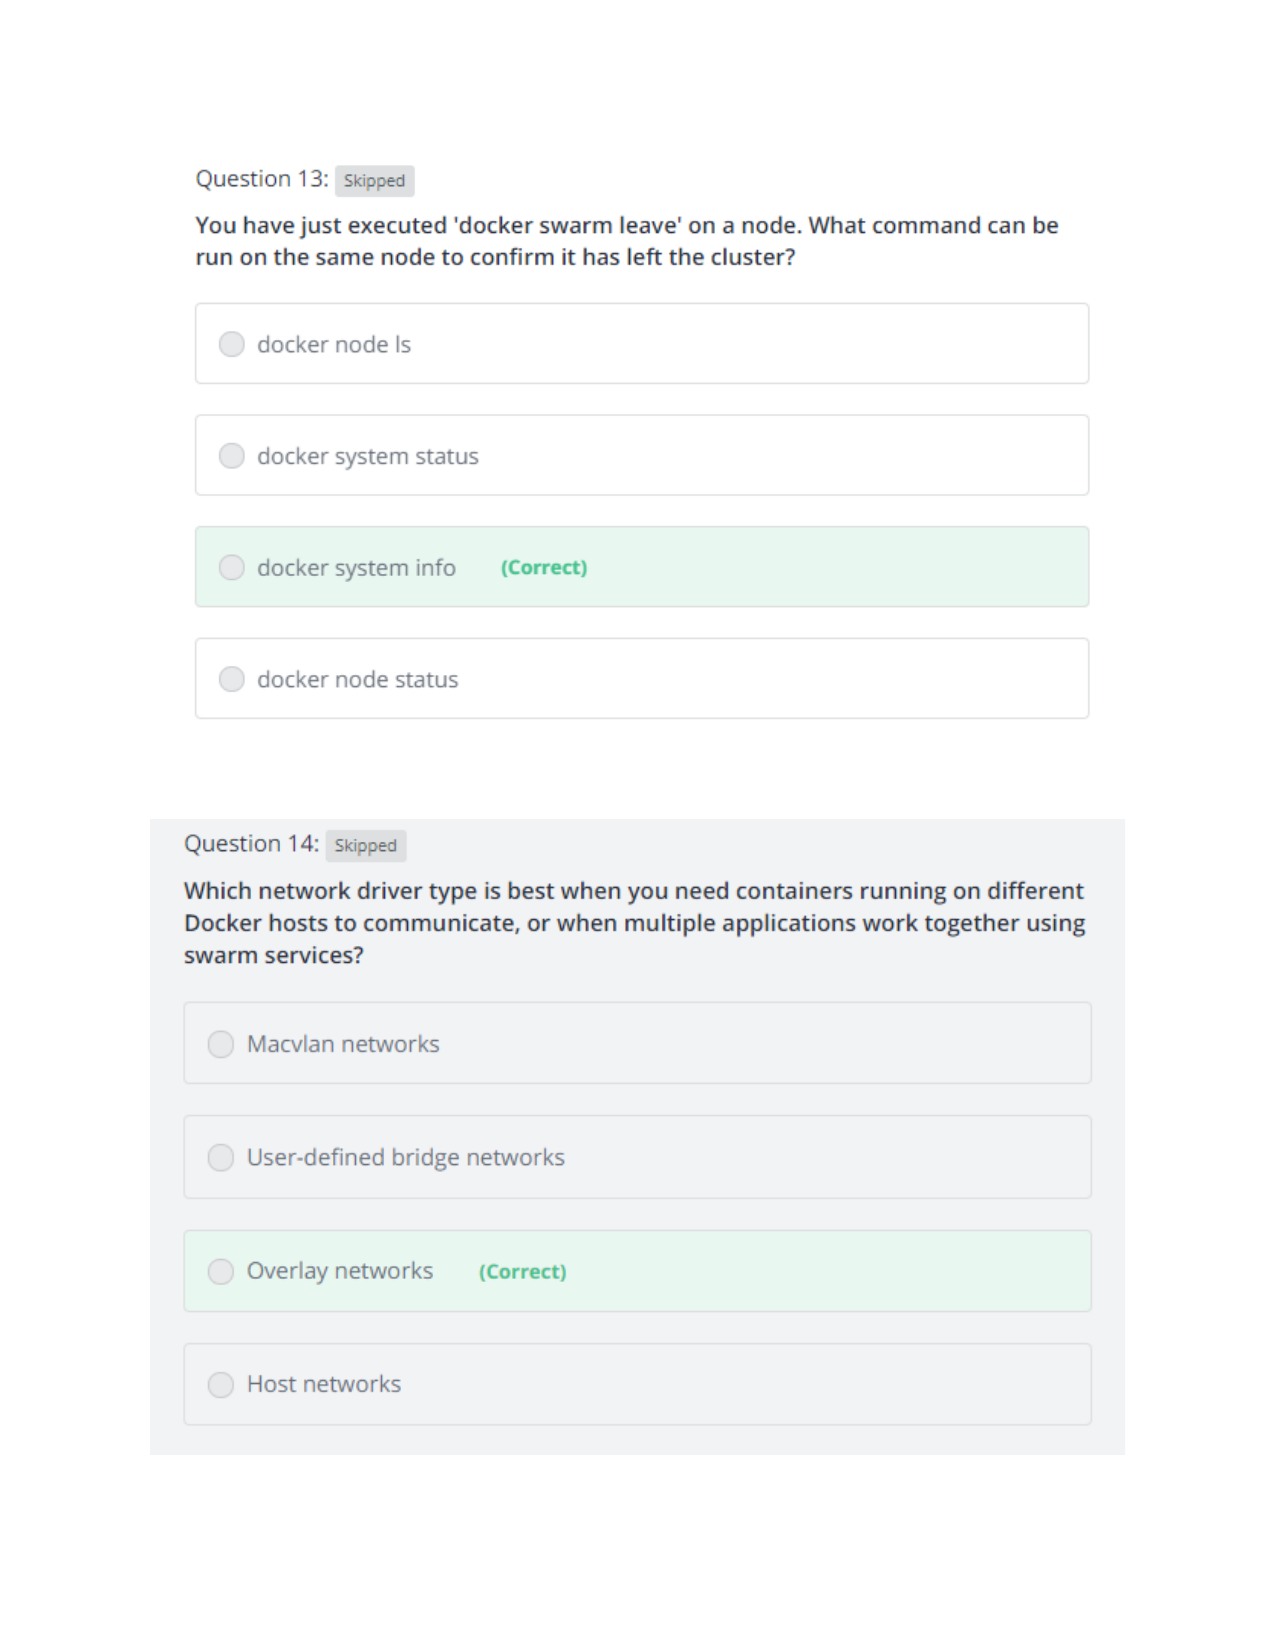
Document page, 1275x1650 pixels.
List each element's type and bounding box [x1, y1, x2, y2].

picture [150, 819, 1125, 1455]
picture [150, 150, 1125, 754]
